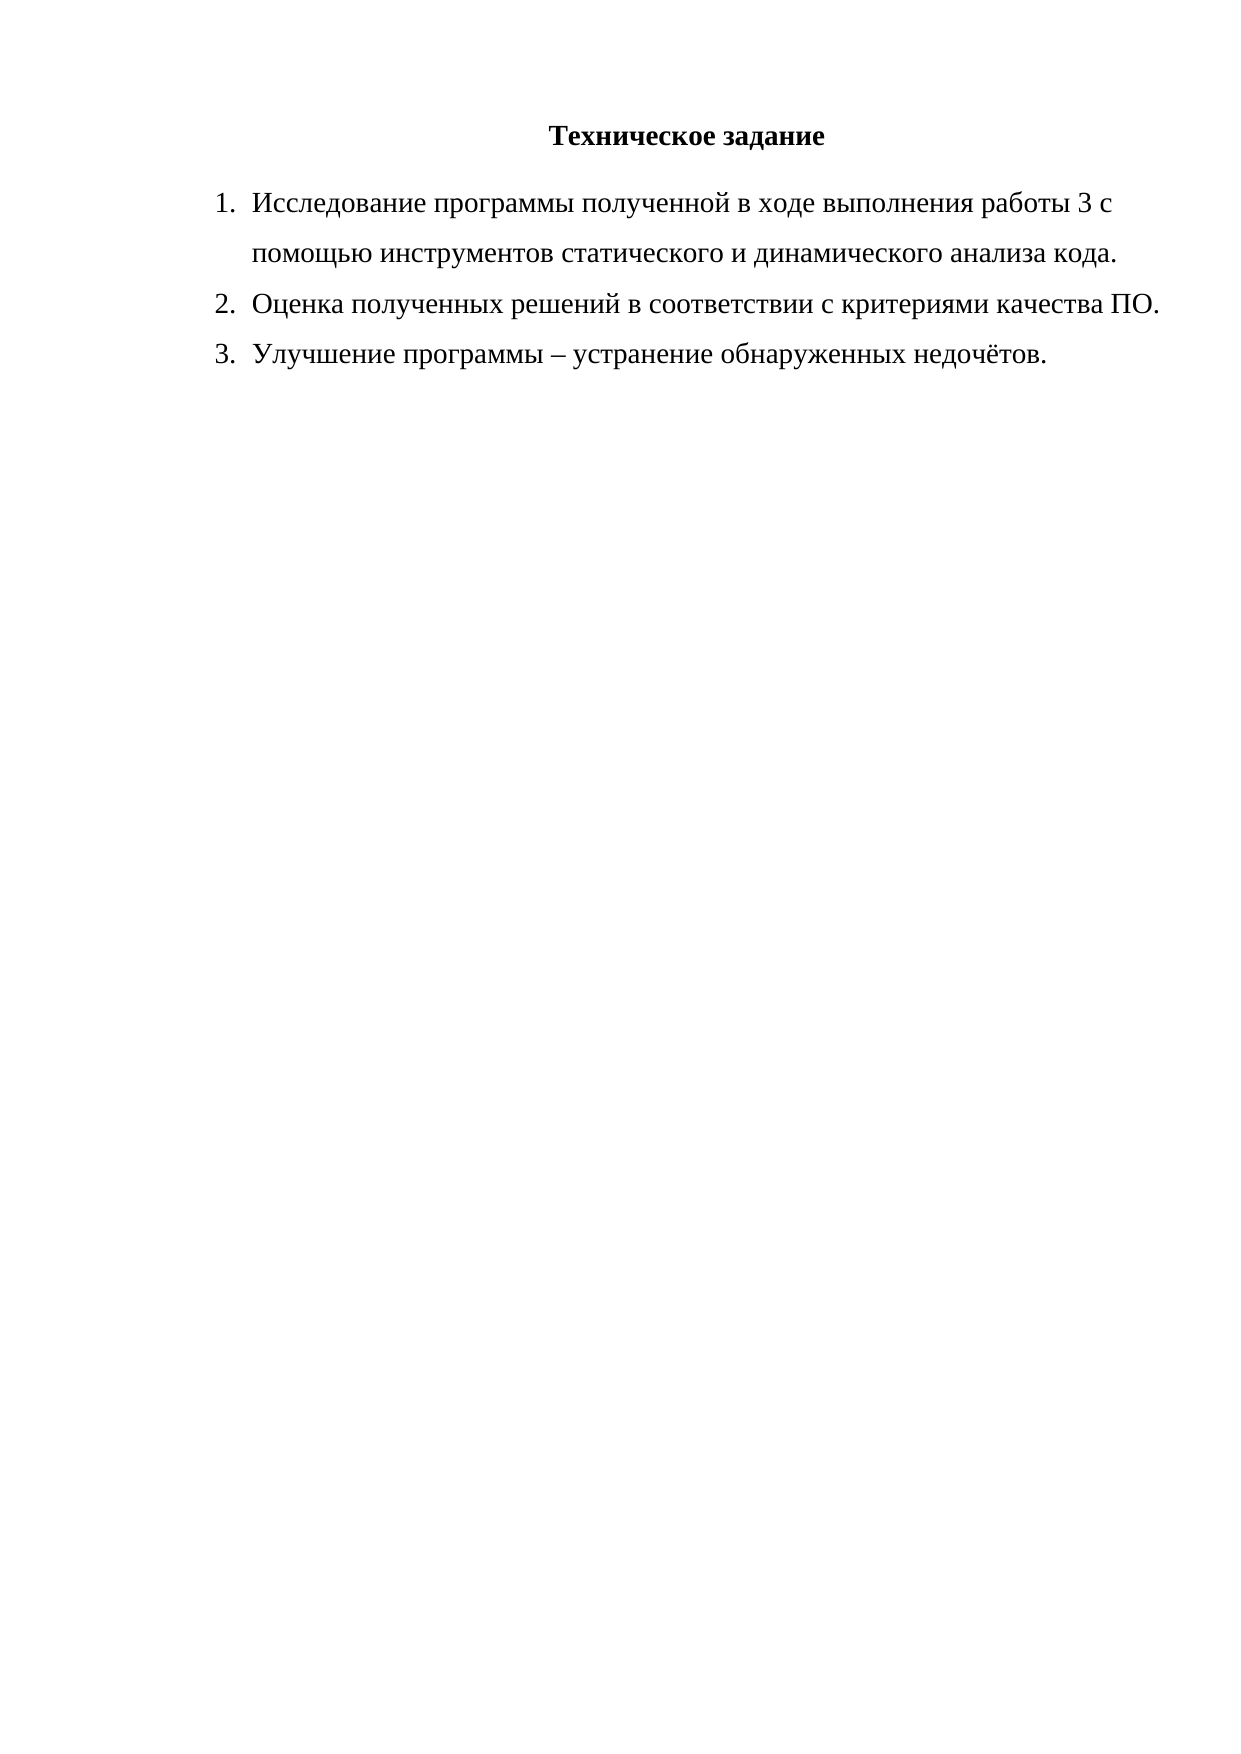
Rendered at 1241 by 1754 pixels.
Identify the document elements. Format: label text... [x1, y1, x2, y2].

text Техническое задание [177, 118, 1196, 152]
list Улучшение программы – устранение обнаруженных недочётов. [214, 336, 1196, 370]
list Исследование программы полученной в ходе выполнения работы 3 с помощью инструментов статического и динамического анализа кода. [214, 185, 1196, 269]
list Оценка полученных решений в соответствии с критериями качества ПО. [214, 286, 1196, 319]
